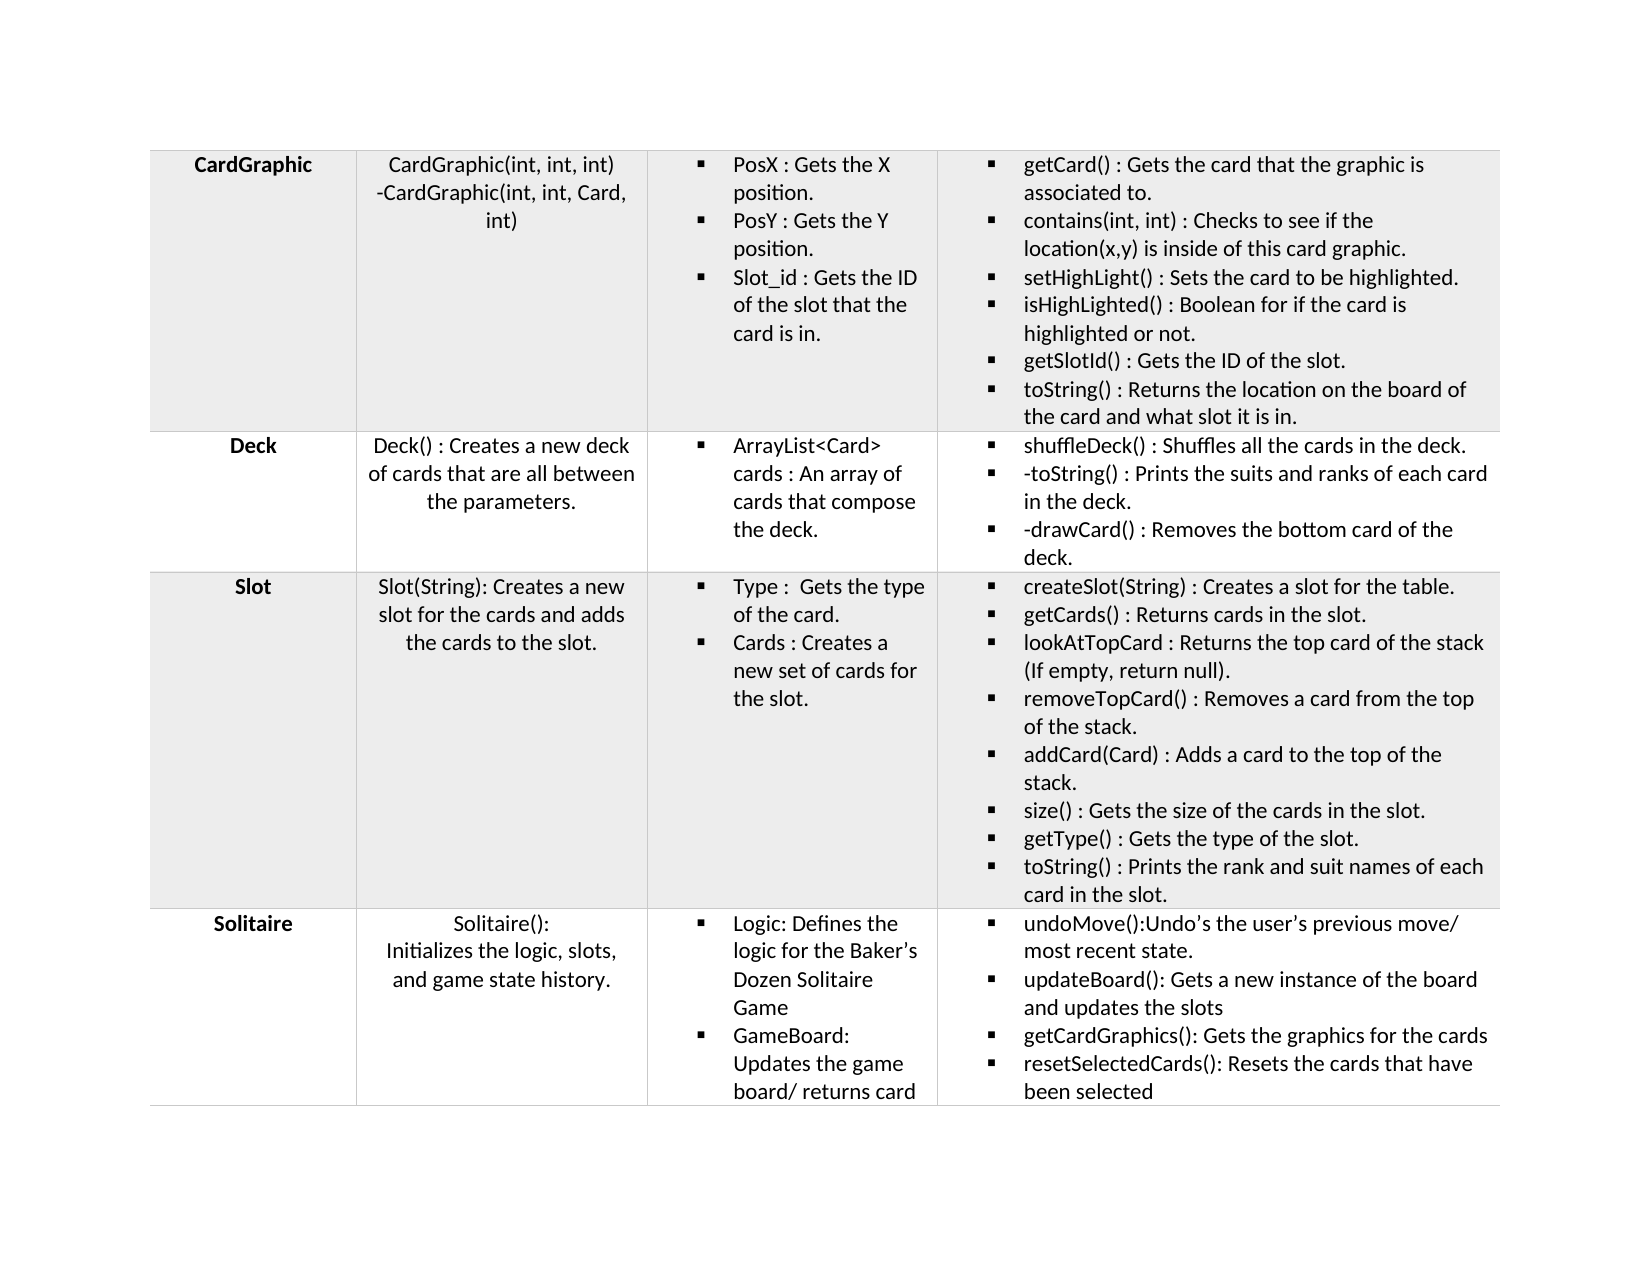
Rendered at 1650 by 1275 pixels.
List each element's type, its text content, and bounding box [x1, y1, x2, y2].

table_cell Slot [150, 573, 356, 908]
table_cell createSlot(String) : Creates a slot for the table. getCards() : Returns cards in the slot. lookAtTopCard : Returns the top card of the stack (If empty, return null). removeTopCard() : Removes a card from the top of the stack. addCard(Card) : Adds a card to the top of the stack. size() : Gets the size of the cards in the slot. getType() : Gets the type of the slot. toString() : Prints the rank and suit names of each card in the slot. [938, 573, 1500, 908]
table_cell Solitaire [150, 909, 356, 1105]
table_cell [648, 909, 937, 1105]
table_cell getCard() : Gets the card that the graphic is associated to. contains(int, int) : Checks to see if the location(x,y) is inside of this card graphic. setHighLight() : Sets the card to be highlighted. isHighLighted() : Boolean for if the card is highlighted or not. getSlotId() : Gets the ID of the slot. toString() : Returns the location on the board of the card and what slot it is in. [938, 151, 1500, 431]
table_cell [938, 909, 1500, 1105]
table_cell ArrayList<Card> cards : An array of cards that compose the deck. [648, 432, 937, 571]
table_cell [357, 909, 647, 1105]
table_cell shuffleDeck() : Shuffles all the cards in the deck. -toString() : Prints the suits and ranks of each card in the deck. -drawCard() : Removes the bottom card of the deck. [938, 432, 1500, 571]
table_cell Type : Gets the type of the card. Cards : Creates a new set of cards for the slot. [648, 573, 937, 908]
table_cell CardGraphic(int, int, int) -CardGraphic(int, int, Card, int) [357, 151, 647, 431]
table_cell Deck [150, 432, 356, 571]
table_cell PosX : Gets the X position. PosY : Gets the Y position. Slot_id : Gets the ID of the slot that the card is in. [648, 151, 937, 431]
table_cell Slot(String): Creates a new slot for the cards and adds the cards to the slot. [357, 573, 647, 908]
table_cell CardGraphic [150, 151, 356, 431]
table_cell Deck() : Creates a new deck of cards that are all between the parameters. [357, 432, 647, 571]
